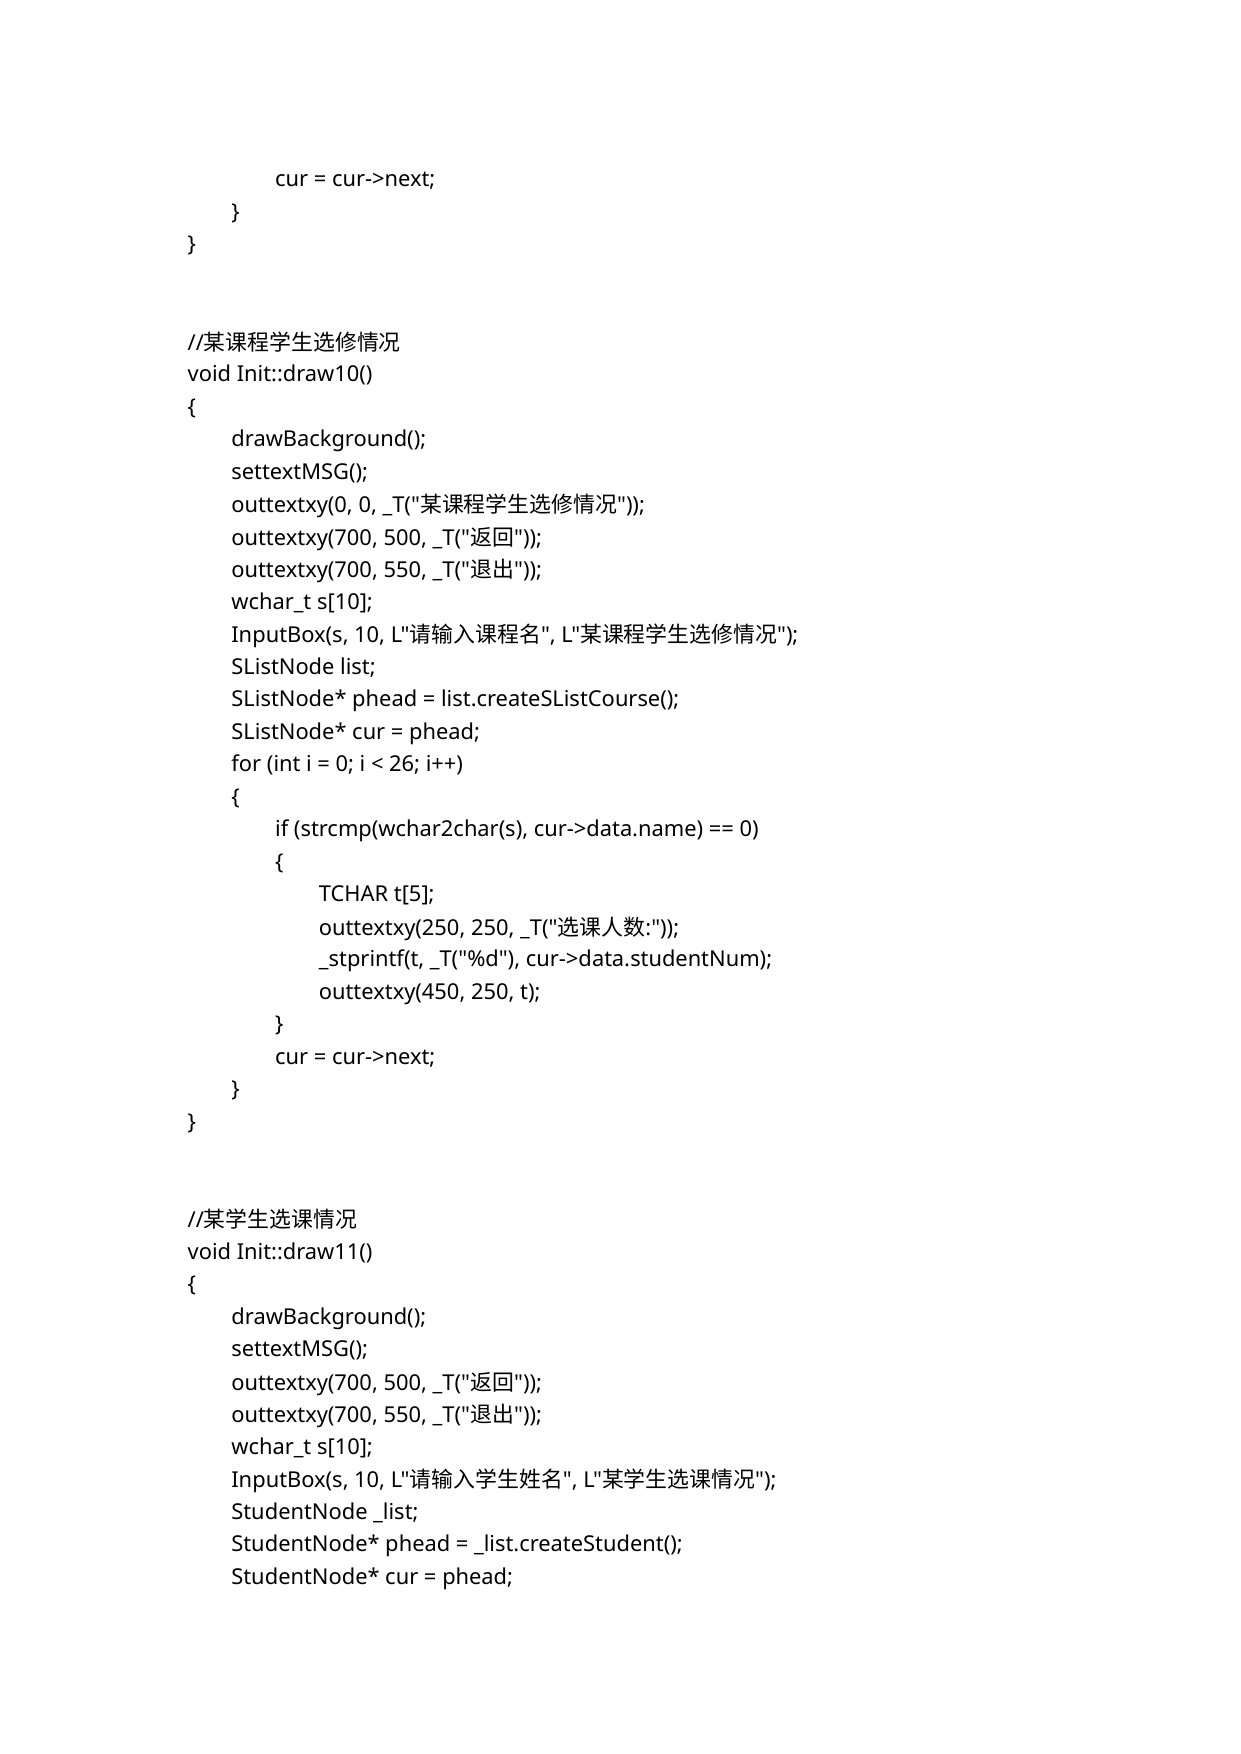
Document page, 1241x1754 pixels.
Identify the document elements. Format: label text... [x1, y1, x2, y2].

text outtextxy(450, 250, t); [187, 974, 1053, 1007]
text } [187, 1007, 1053, 1039]
text void Init::draw11() [187, 1234, 1053, 1267]
text wchar_t s[10]; [187, 1429, 1053, 1462]
text settextMSG(); [187, 454, 1053, 487]
text settextMSG(); [187, 1332, 1053, 1364]
text { [187, 779, 1053, 812]
text { [187, 844, 1053, 877]
text } [187, 1104, 1053, 1137]
text //某学生选课情况 [187, 1202, 1053, 1234]
text StudentNode* cur = phead; [187, 1559, 1053, 1592]
text _stprintf(t, _T("%d"), cur->data.studentNum); [187, 942, 1053, 974]
text outtextxy(700, 500, _T("返回")); [187, 519, 1053, 552]
text outtextxy(700, 550, _T("退出")); [187, 1397, 1053, 1429]
text InputBox(s, 10, L"请输入学生姓名", L"某学生选课情况"); [187, 1462, 1053, 1494]
text outtextxy(700, 500, _T("返回")); [187, 1364, 1053, 1397]
text InputBox(s, 10, L"请输入课程名", L"某课程学生选修情况"); [187, 617, 1053, 649]
text outtextxy(700, 550, _T("退出")); [187, 552, 1053, 584]
text SListNode* phead = list.createSListCourse(); [187, 682, 1053, 714]
text outtextxy(250, 250, _T("选课人数:")); [187, 909, 1053, 942]
text TCHAR t[5]; [187, 877, 1053, 909]
text outtextxy(0, 0, _T("某课程学生选修情况")); [187, 487, 1053, 519]
text wchar_t s[10]; [187, 584, 1053, 617]
text for (int i = 0; i < 26; i++) [187, 747, 1053, 779]
text { [187, 1267, 1053, 1299]
text drawBackground(); [187, 1299, 1053, 1332]
text { [187, 389, 1053, 422]
text //某课程学生选修情况 [187, 324, 1053, 357]
text cur = cur->next; [187, 162, 1053, 194]
text } [187, 1072, 1053, 1104]
text SListNode list; [187, 649, 1053, 682]
text void Init::draw10() [187, 357, 1053, 389]
text StudentNode* phead = _list.createStudent(); [187, 1527, 1053, 1559]
text SListNode* cur = phead; [187, 714, 1053, 747]
text } [187, 194, 1053, 227]
text cur = cur->next; [187, 1039, 1053, 1072]
text if (strcmp(wchar2char(s), cur->data.name) == 0) [187, 812, 1053, 844]
text StudentNode _list; [187, 1494, 1053, 1527]
text drawBackground(); [187, 422, 1053, 454]
text } [187, 227, 1053, 259]
